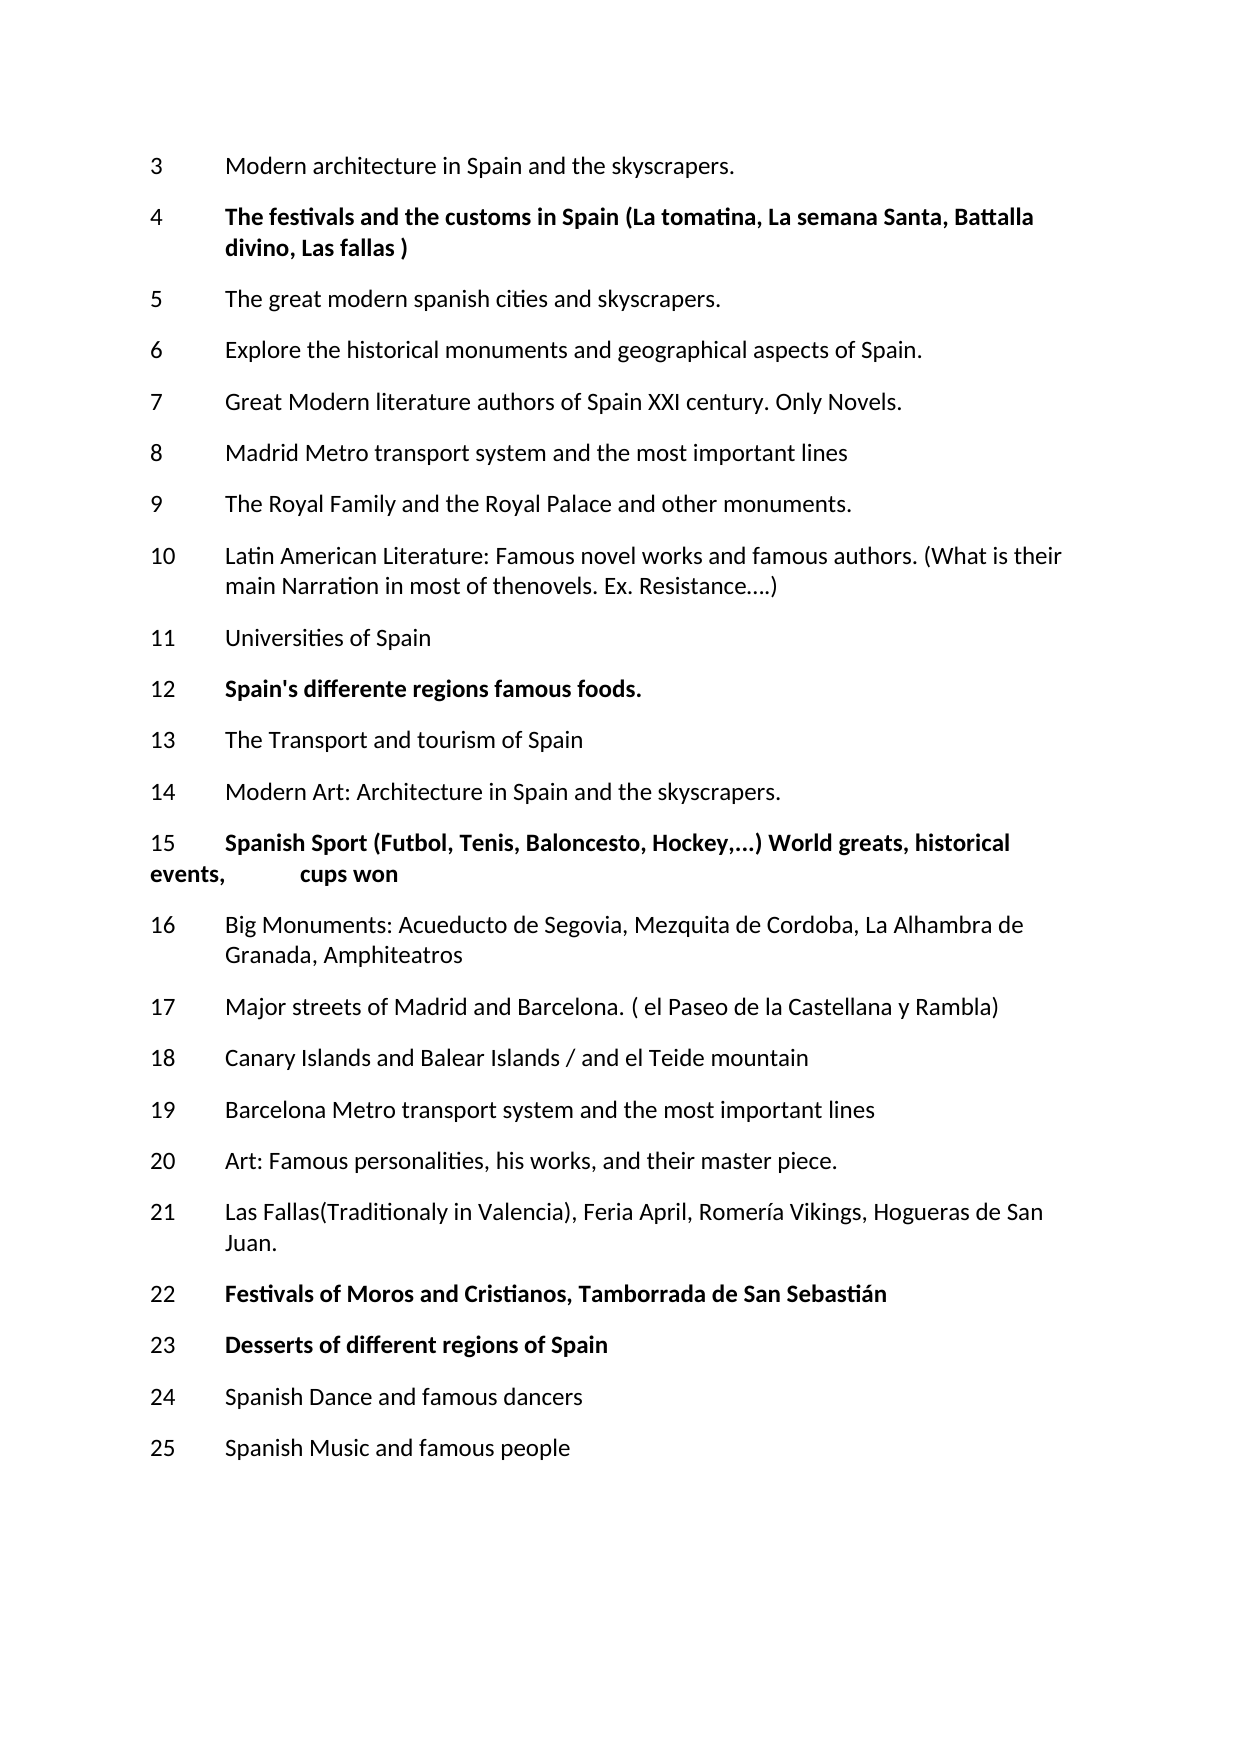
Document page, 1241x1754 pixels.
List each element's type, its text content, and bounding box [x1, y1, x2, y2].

text 7 Great Modern literature authors of Spain XXI century. Only Novels. [150, 386, 1090, 416]
text 3 Modern architecture in Spain and the skyscrapers. [150, 150, 1090, 181]
text 5 The great modern spanish cities and skyscrapers. [150, 283, 1090, 314]
text 20 Art: Famous personalities, his works, and their master piece. [150, 1145, 1090, 1176]
text 9 The Royal Family and the Royal Palace and other monuments. [150, 489, 1090, 519]
text 23 Desserts of different regions of Spain [150, 1330, 1090, 1360]
text 4 The festivals and the customs in Spain (La tomatina, La semana Santa, Battalla divino, Las fallas ) [150, 201, 1090, 262]
text 8 Madrid Metro transport system and the most important lines [150, 437, 1090, 468]
text 17 Major streets of Madrid and Barcelona. ( el Paseo de la Castellana y Rambla) [150, 991, 1090, 1022]
text 19 Barcelona Metro transport system and the most important lines [150, 1094, 1090, 1124]
text 16 Big Monuments: Acueducto de Segovia, Mezquita de Cordoba, La Alhambra de Granada, Amphiteatros [150, 909, 1090, 970]
text 13 The Transport and tourism of Spain [150, 724, 1090, 755]
text 11 Universities of Spain [150, 622, 1090, 652]
text 14 Modern Art: Architecture in Spain and the skyscrapers. [150, 776, 1090, 806]
text 18 Canary Islands and Balear Islands / and el Teide mountain [150, 1042, 1090, 1073]
text 12 Spain's differente regions famous foods. [150, 673, 1090, 704]
text 21 Las Fallas(Traditionaly in Valencia), Feria April, Romería Vikings, Hogueras de San Juan. [150, 1196, 1090, 1257]
text 6 Explore the historical monuments and geographical aspects of Spain. [150, 334, 1090, 365]
text 10 Latin American Literature: Famous novel works and famous authors. (What is their main Narration in most of thenovels. Ex. Resistance….) [150, 540, 1090, 601]
text 22 Festivals of Moros and Cristianos, Tamborrada de San Sebastián [150, 1278, 1090, 1309]
text 24 Spanish Dance and famous dancers [150, 1381, 1090, 1412]
text 25 Spanish Music and famous people [150, 1432, 1090, 1463]
text 15 Spanish Sport (Futbol, Tenis, Baloncesto, Hockey,...) World greats, historical events, cups won [150, 827, 1090, 888]
